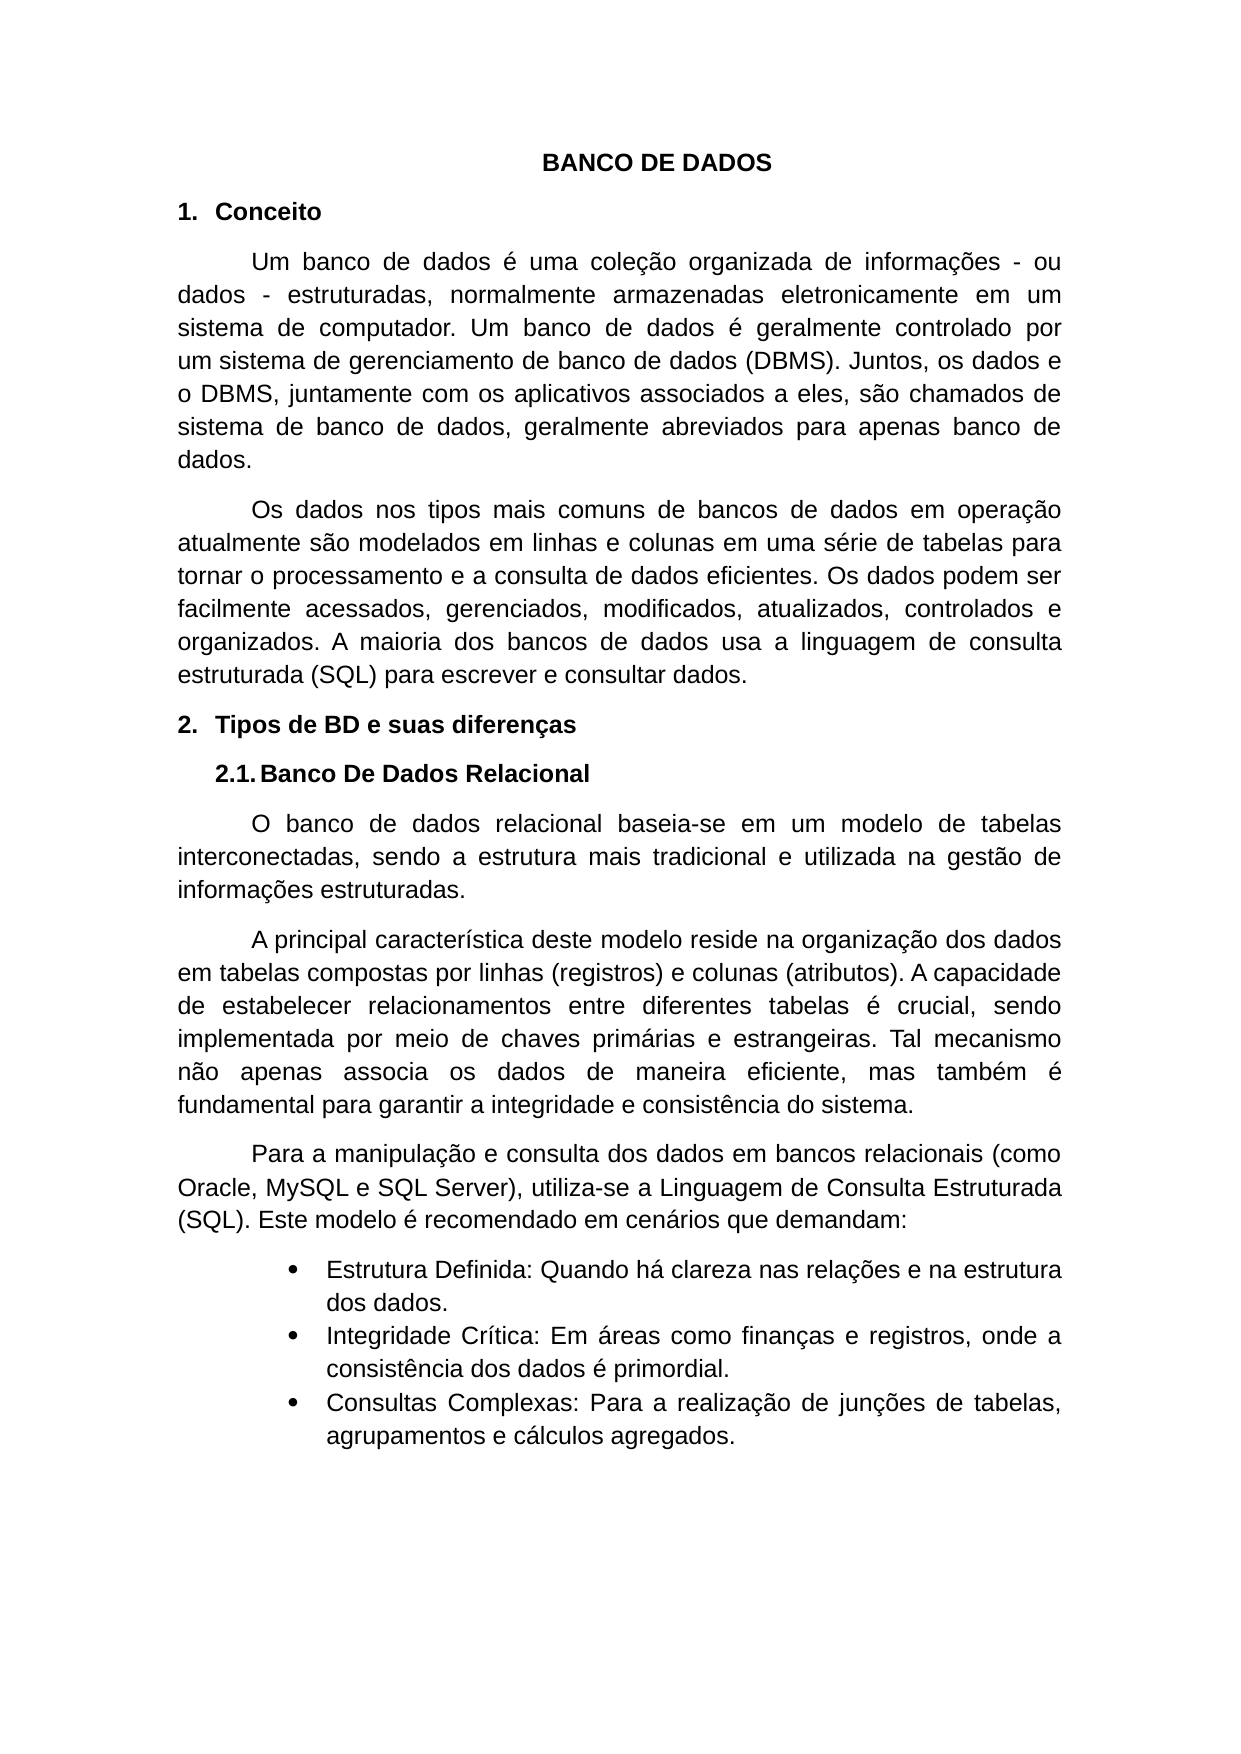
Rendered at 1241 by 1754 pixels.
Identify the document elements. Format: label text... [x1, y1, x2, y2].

subtitle Tipos de BD e suas diferenças [177, 709, 1063, 738]
list Estrutura Definida: Quando há clareza nas relações e na estrutura dos dados. [288, 1255, 1063, 1317]
text Para a manipulação e consulta dos dados em bancos relacionais (como Oracle, MySQL e SQL Server), utiliza-se a Linguagem de Consulta Estruturada (SQL). Este modelo é recomendado em cenários que demandam: [177, 1139, 1063, 1234]
text BANCO DE DADOS [177, 148, 1063, 176]
text Os dados nos tipos mais comuns de bancos de dados em operação atualmente são modelados em linhas e colunas em uma série de tabelas para tornar o processamento e a consulta de dados eficientes. Os dados podem ser facilmente acessados, gerenciados, modificados, atualizados, controlados e organizados. A maioria dos bancos de dados usa a linguagem de consulta estruturada (SQL) para escrever e consultar dados. [177, 495, 1063, 689]
subtitle Banco De Dados Relacional [215, 759, 1063, 788]
text Um banco de dados é uma coleção organizada de informações - ou dados - estruturadas, normalmente armazenadas eletronicamente em um sistema de computador. Um banco de dados é geralmente controlado por um sistema de gerenciamento de banco de dados (DBMS). Juntos, os dados e o DBMS, juntamente com os aplicativos associados a eles, são chamados de sistema de banco de dados, geralmente abreviados para apenas banco de dados. [177, 247, 1063, 474]
list Integridade Crítica: Em áreas como finanças e registros, onde a consistência dos dados é primordial. [288, 1321, 1063, 1383]
subtitle Conceito [177, 197, 1063, 226]
list Consultas Complexas: Para a realização de junções de tabelas, agrupamentos e cálculos agregados. [288, 1387, 1063, 1449]
text O banco de dados relacional baseia-se em um modelo de tabelas interconectadas, sendo a estrutura mais tradicional e utilizada na gestão de informações estruturadas. [177, 809, 1063, 904]
text A principal característica deste modelo reside na organização dos dados em tabelas compostas por linhas (registros) e colunas (atributos). A capacidade de estabelecer relacionamentos entre diferentes tabelas é crucial, sendo implementada por meio de chaves primárias e estrangeiras. Tal mecanismo não apenas associa os dados de maneira eficiente, mas também é fundamental para garantir a integridade e consistência do sistema. [177, 925, 1063, 1118]
